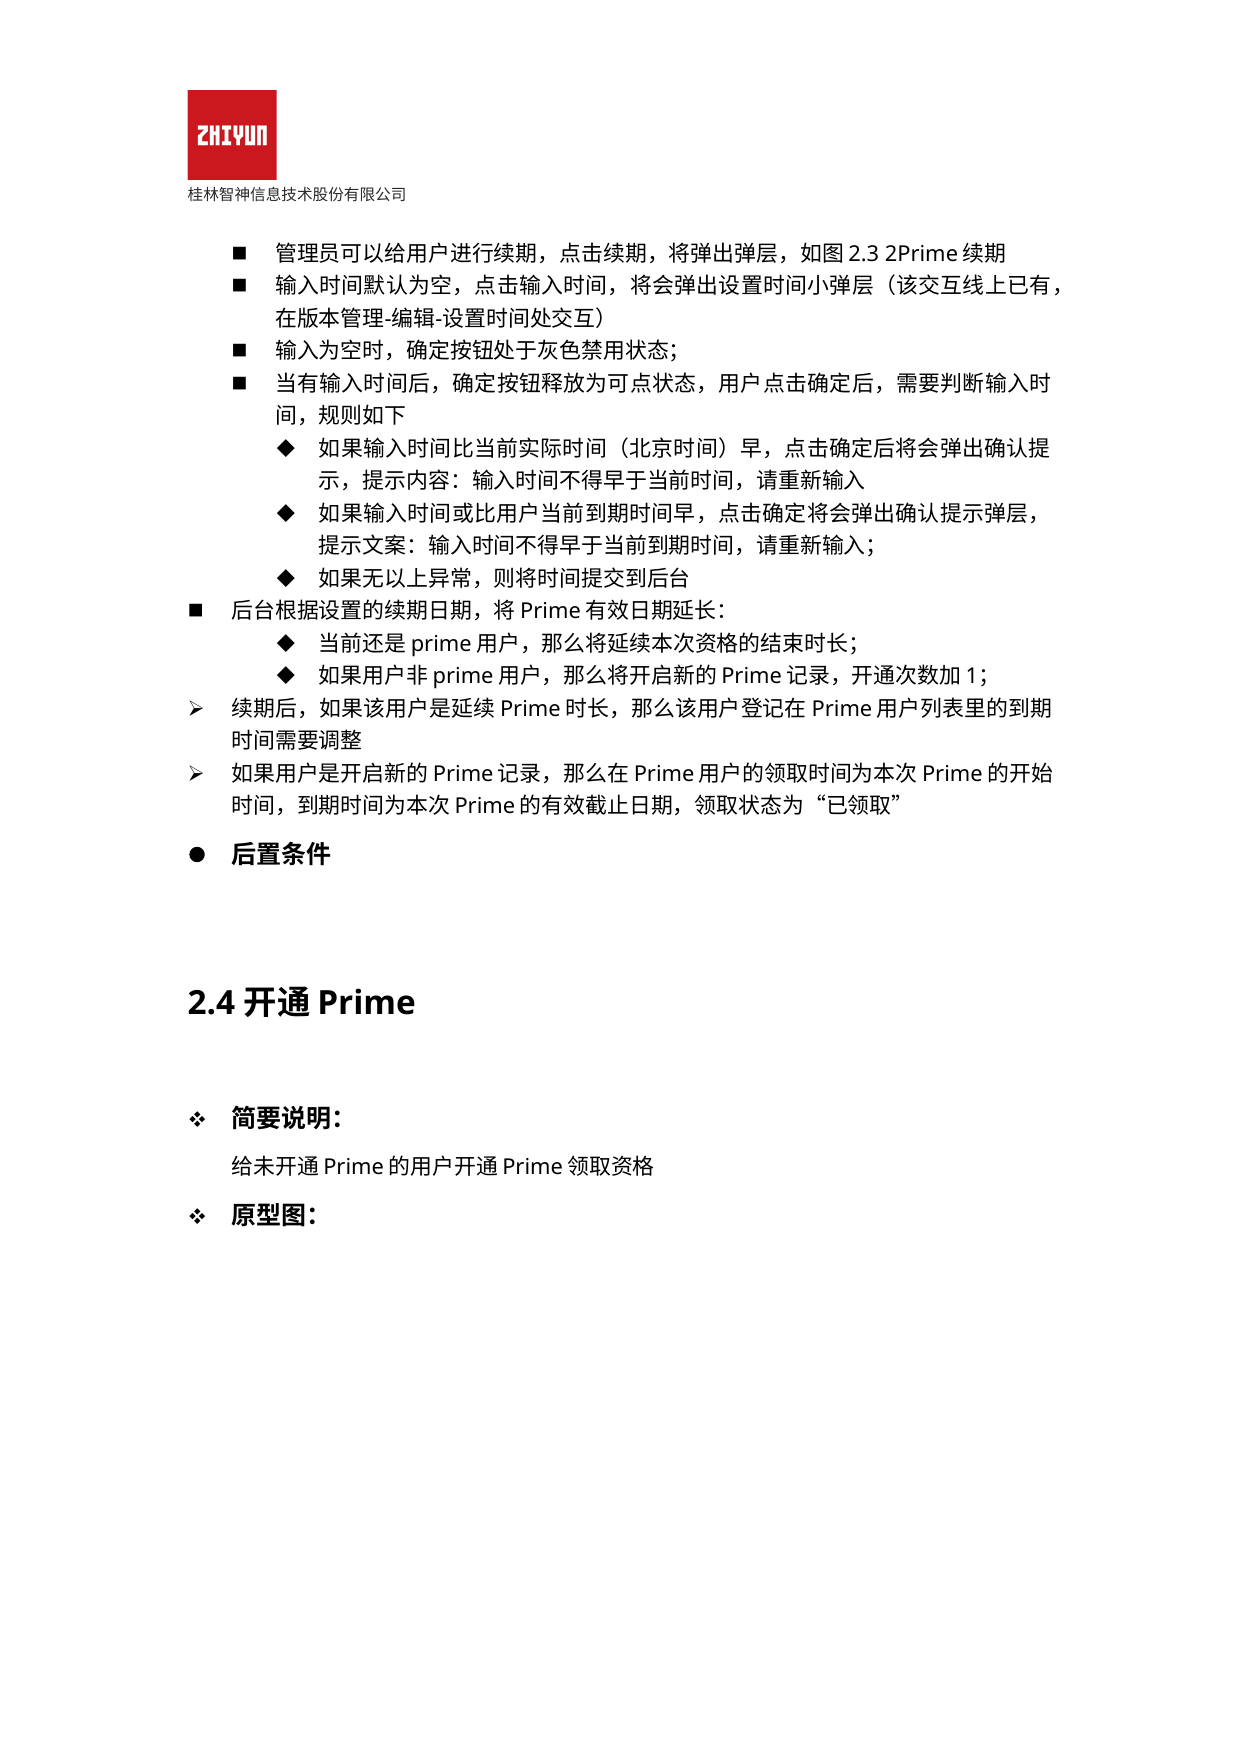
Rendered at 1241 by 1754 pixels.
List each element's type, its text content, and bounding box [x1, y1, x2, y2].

list 简要说明： [187, 1084, 1053, 1149]
subtitle 开通Prime [187, 967, 1053, 1032]
list 原型图： [187, 1181, 1053, 1246]
list 管理员可以给用户进行续期，点击续期，将弹出弹层，如图2.3 2Prime续期 [231, 235, 1053, 268]
picture [187, 90, 277, 180]
list 后台根据设置的续期日期，将Prime有效日期延长： [187, 593, 1053, 625]
list 当前还是prime用户，那么将延续本次资格的结束时长； [275, 625, 1053, 658]
list 如果用户是开启新的Prime记录，那么在Prime用户的领取时间为本次Prime的开始时间，到期时间为本次Prime的有效截止日期，领取状态为“已领取” [187, 755, 1053, 820]
list 输入时间默认为空，点击输入时间，将会弹出设置时间小弹层（该交互线上已有，在版本管理-编辑-设置时间处交互） [231, 268, 1053, 333]
list 当有输入时间后，确定按钮释放为可点状态，用户点击确定后，需要判断输入时间，规则如下 [231, 365, 1053, 430]
list 如果输入时间或比用户当前到期时间早，点击确定将会弹出确认提示弹层，提示文案：输入时间不得早于当前到期时间，请重新输入； [275, 495, 1053, 560]
list 如果输入时间比当前实际时间（北京时间）早，点击确定后将会弹出确认提示，提示内容：输入时间不得早于当前时间，请重新输入 [275, 430, 1053, 495]
list 续期后，如果该用户是延续Prime时长，那么该用户登记在Prime用户列表里的到期时间需要调整 [187, 690, 1053, 755]
text 给未开通Prime的用户开通Prime领取资格 [187, 1149, 1053, 1181]
list 输入为空时，确定按钮处于灰色禁用状态； [231, 333, 1053, 365]
list 如果无以上异常，则将时间提交到后台 [275, 560, 1053, 593]
list 后置条件 [187, 820, 1053, 885]
list 如果用户非prime用户，那么将开启新的Prime记录，开通次数加1； [275, 658, 1053, 690]
